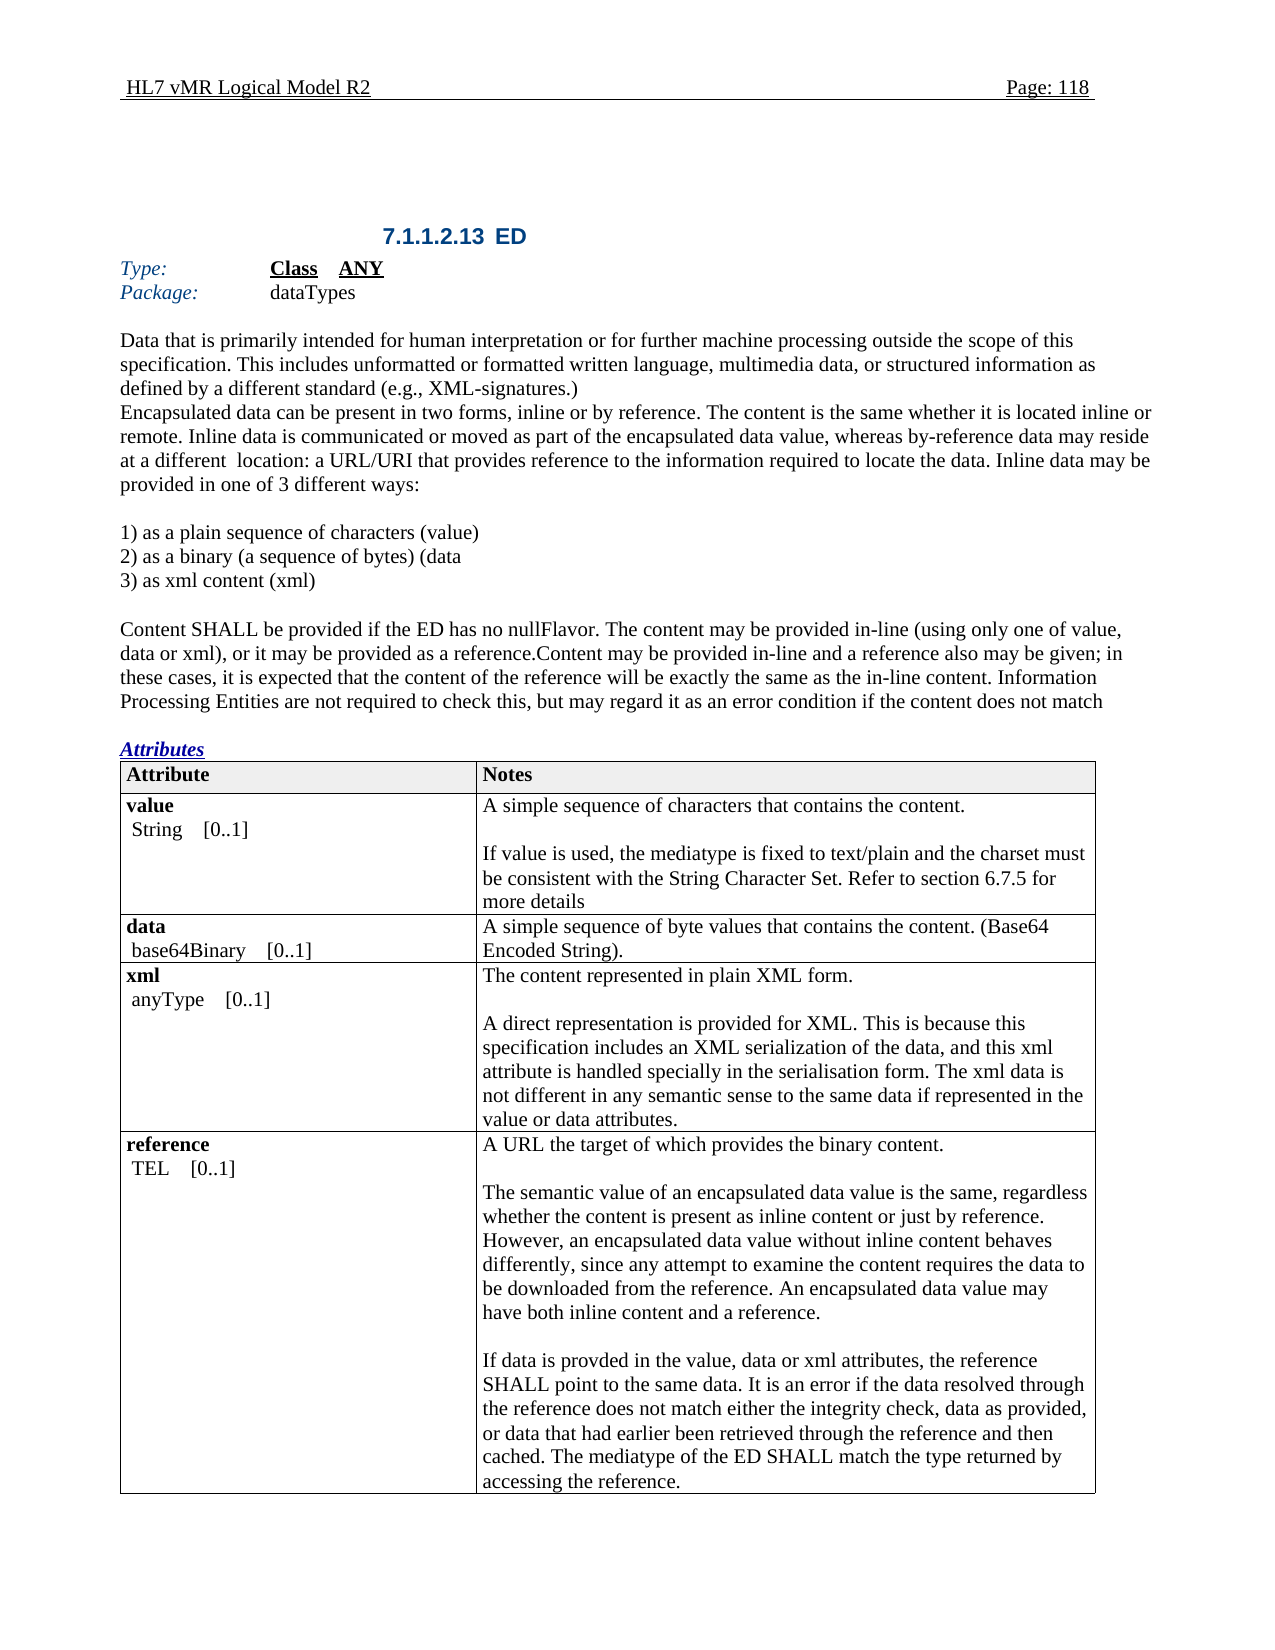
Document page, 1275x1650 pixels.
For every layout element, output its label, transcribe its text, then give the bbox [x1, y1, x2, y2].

text Package: dataTypes [120, 280, 1155, 304]
text Encapsulated data can be present in two forms, inline or by reference. The content is the same whether it is located inline or remote. Inline data is communicated or moved as part of the encapsulated data value, whereas by-reference data may reside at a different location: a URL/URI that provides reference to the information required to locate the data. Inline data may be provided in one of 3 different ways: [120, 400, 1155, 496]
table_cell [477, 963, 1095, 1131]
text 1) as a plain sequence of characters (value) [120, 520, 1155, 544]
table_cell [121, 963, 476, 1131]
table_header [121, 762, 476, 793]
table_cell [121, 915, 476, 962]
text Content SHALL be provided if the ED has no nullFlavor. The content may be provided in-line (using only one of value, data or xml), or it may be provided as a reference.Content may be provided in-line and a reference also may be given; in these cases, it is expected that the content of the reference will be exactly the same as the in-line content. Information Processing Entities are not required to check this, but may regard it as an error condition if the content does not match [120, 617, 1155, 713]
text 2) as a binary (a sequence of bytes) (data [120, 544, 1155, 568]
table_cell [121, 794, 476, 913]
subtitle ED [382, 223, 1155, 249]
text Type: Class ANY [120, 256, 1155, 280]
list Attributes [120, 737, 1155, 761]
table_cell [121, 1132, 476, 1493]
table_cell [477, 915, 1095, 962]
text 3) as xml content (xml) [120, 568, 1155, 592]
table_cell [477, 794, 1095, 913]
text Data that is primarily intended for human interpretation or for further machine processing outside the scope of this specification. This includes unformatted or formatted written language, multimedia data, or structured information as defined by a different standard (e.g., XML-signatures.) [120, 328, 1155, 400]
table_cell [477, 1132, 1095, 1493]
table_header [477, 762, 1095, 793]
